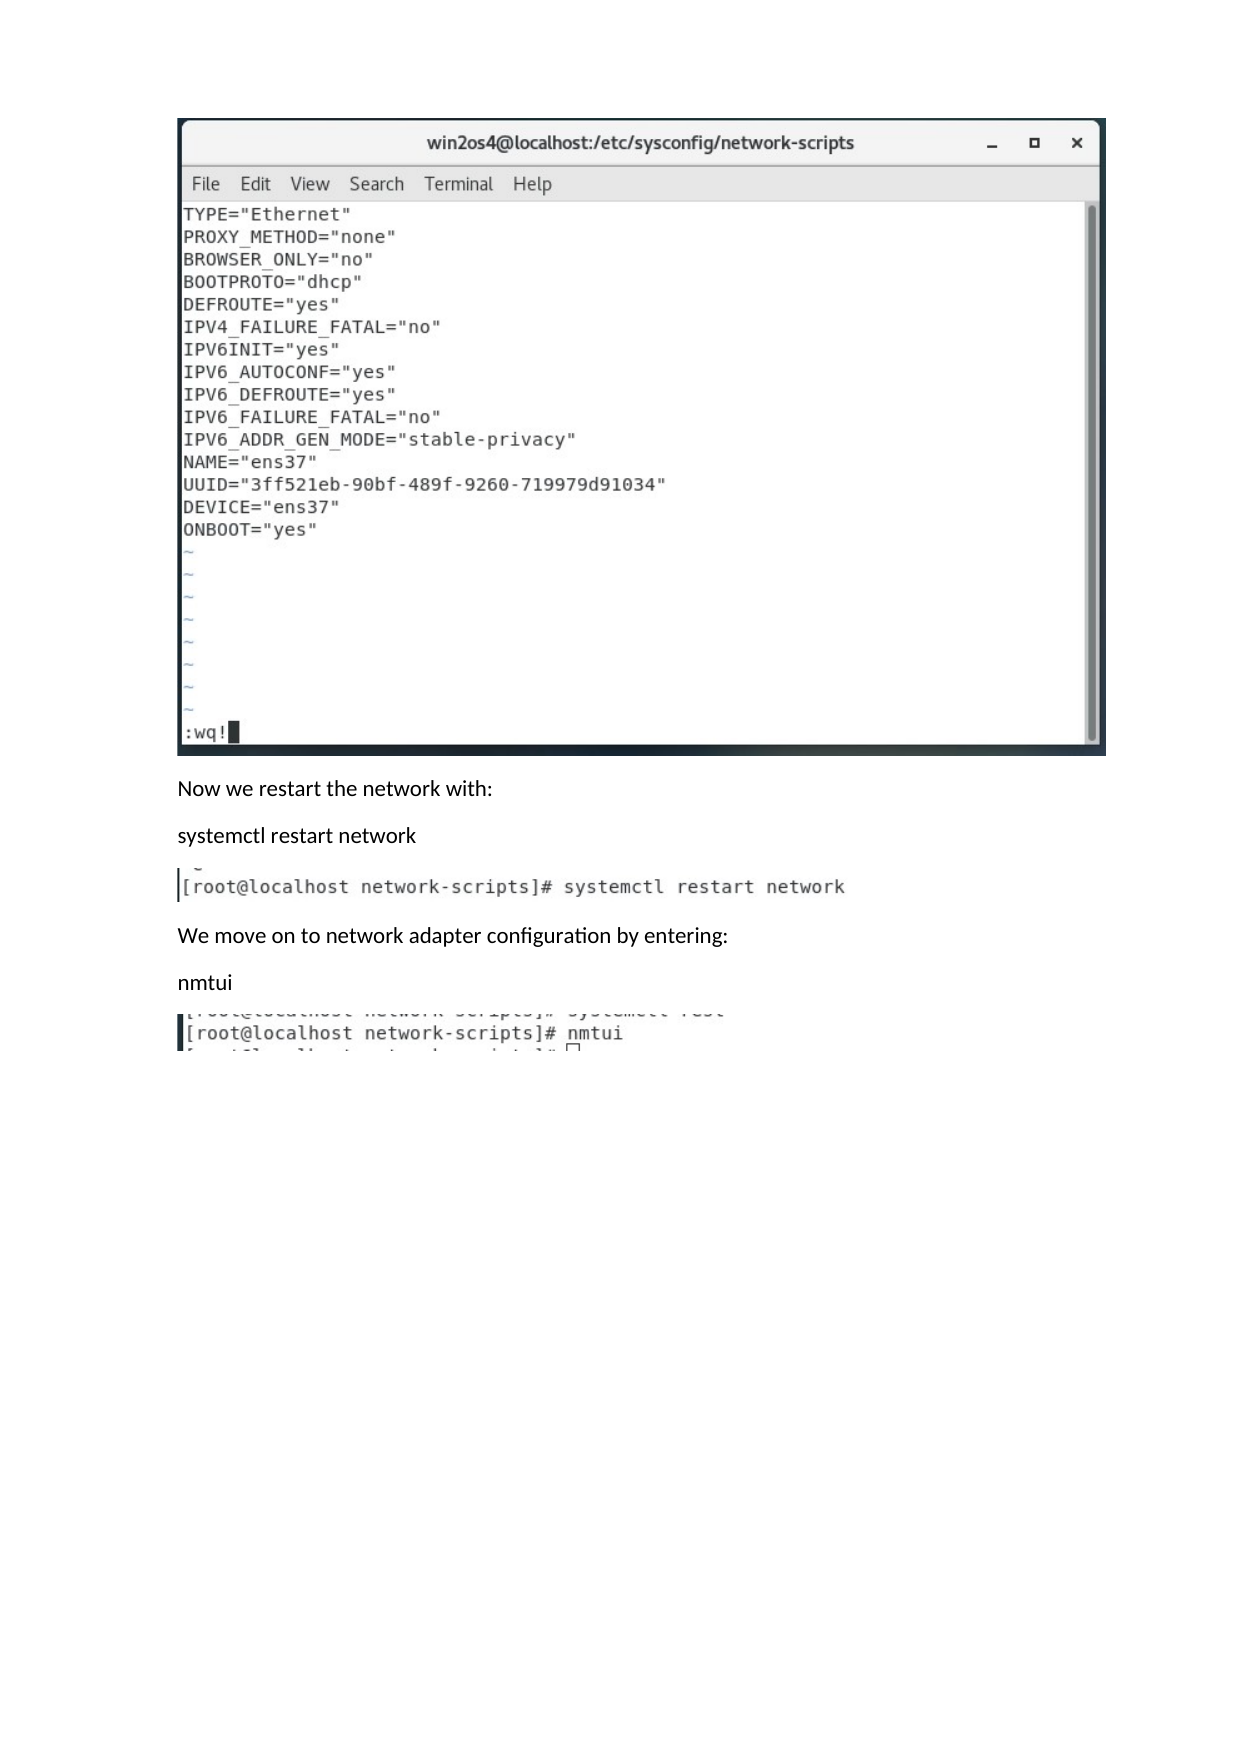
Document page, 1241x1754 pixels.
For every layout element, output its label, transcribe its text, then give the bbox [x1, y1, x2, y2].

text We move on to network adapter configuration by entering: [177, 921, 1152, 949]
text nmtui [177, 968, 1152, 996]
text systemctl restart network [177, 821, 1152, 849]
picture [177, 868, 869, 902]
text Now we restart the network with: [177, 774, 1152, 802]
picture [177, 1014, 724, 1051]
picture [177, 118, 1106, 756]
